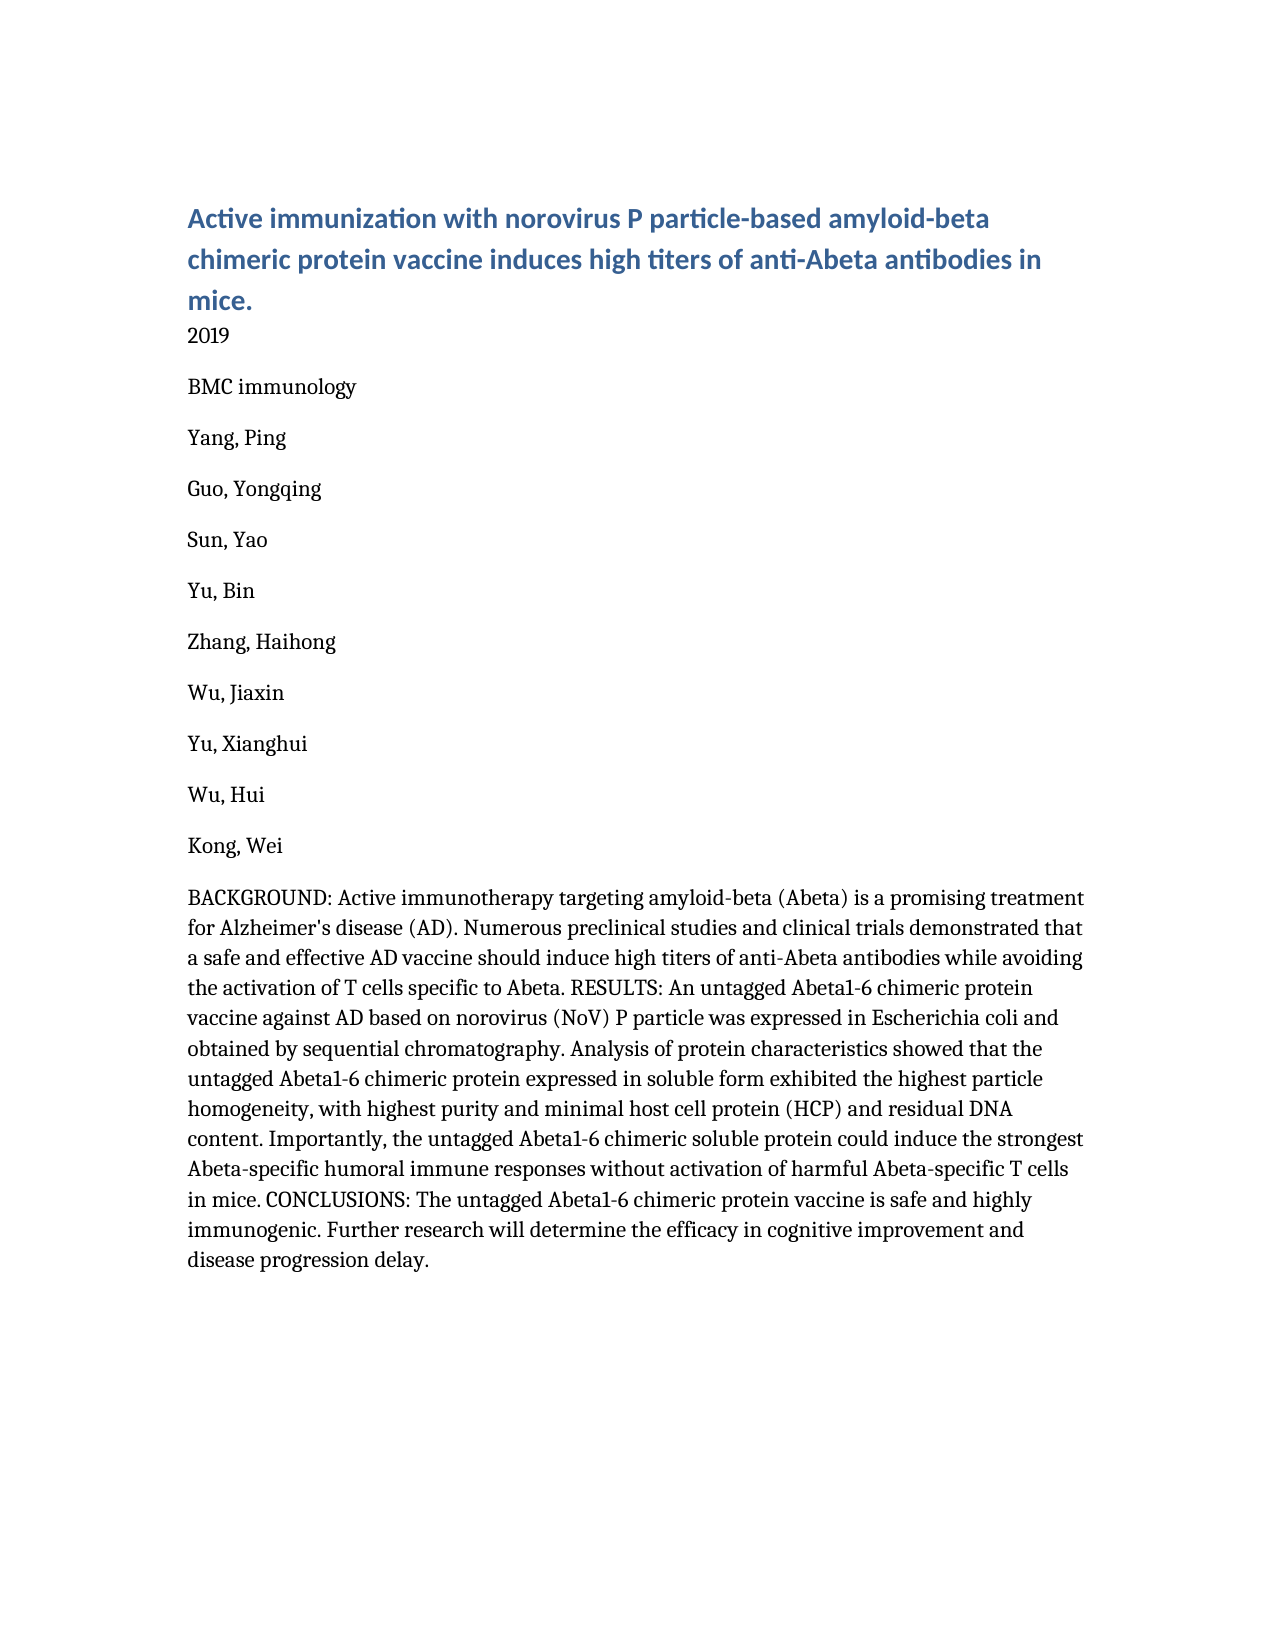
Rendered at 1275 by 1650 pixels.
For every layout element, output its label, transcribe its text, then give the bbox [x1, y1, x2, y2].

text Yang, Ping [187, 425, 1087, 451]
text Kong, Wei [187, 833, 1087, 859]
text Yu, Xianghui [187, 731, 1087, 757]
text Sun, Yao [187, 527, 1087, 553]
text Guo, Yongqing [187, 476, 1087, 502]
text Yu, Bin [187, 578, 1087, 604]
text Wu, Jiaxin [187, 680, 1087, 706]
text BMC immunology [187, 374, 1087, 400]
text Zhang, Haihong [187, 629, 1087, 655]
subtitle Active immunization with norovirus P particle-based amyloid-beta chimeric protein vaccine induces high titers of anti-Abeta antibodies in mice. [187, 200, 1087, 317]
text Wu, Hui [187, 782, 1087, 808]
text BACKGROUND: Active immunotherapy targeting amyloid-beta (Abeta) is a promising treatment for Alzheimer's disease (AD). Numerous preclinical studies and clinical trials demonstrated that a safe and effective AD vaccine should induce high titers of anti-Abeta antibodies while avoiding the activation of T cells specific to Abeta. RESULTS: An untagged Abeta1-6 chimeric protein vaccine against AD based on norovirus (NoV) P particle was expressed in Escherichia coli and obtained by sequential chromatography. Analysis of protein characteristics showed that the untagged Abeta1-6 chimeric protein expressed in soluble form exhibited the highest particle homogeneity, with highest purity and minimal host cell protein (HCP) and residual DNA content. Importantly, the untagged Abeta1-6 chimeric soluble protein could induce the strongest Abeta-specific humoral immune responses without activation of harmful Abeta-specific T cells in mice. CONCLUSIONS: The untagged Abeta1-6 chimeric protein vaccine is safe and highly immunogenic. Further research will determine the efficacy in cognitive improvement and disease progression delay. [187, 884, 1087, 1273]
text 2019 [187, 323, 1087, 349]
